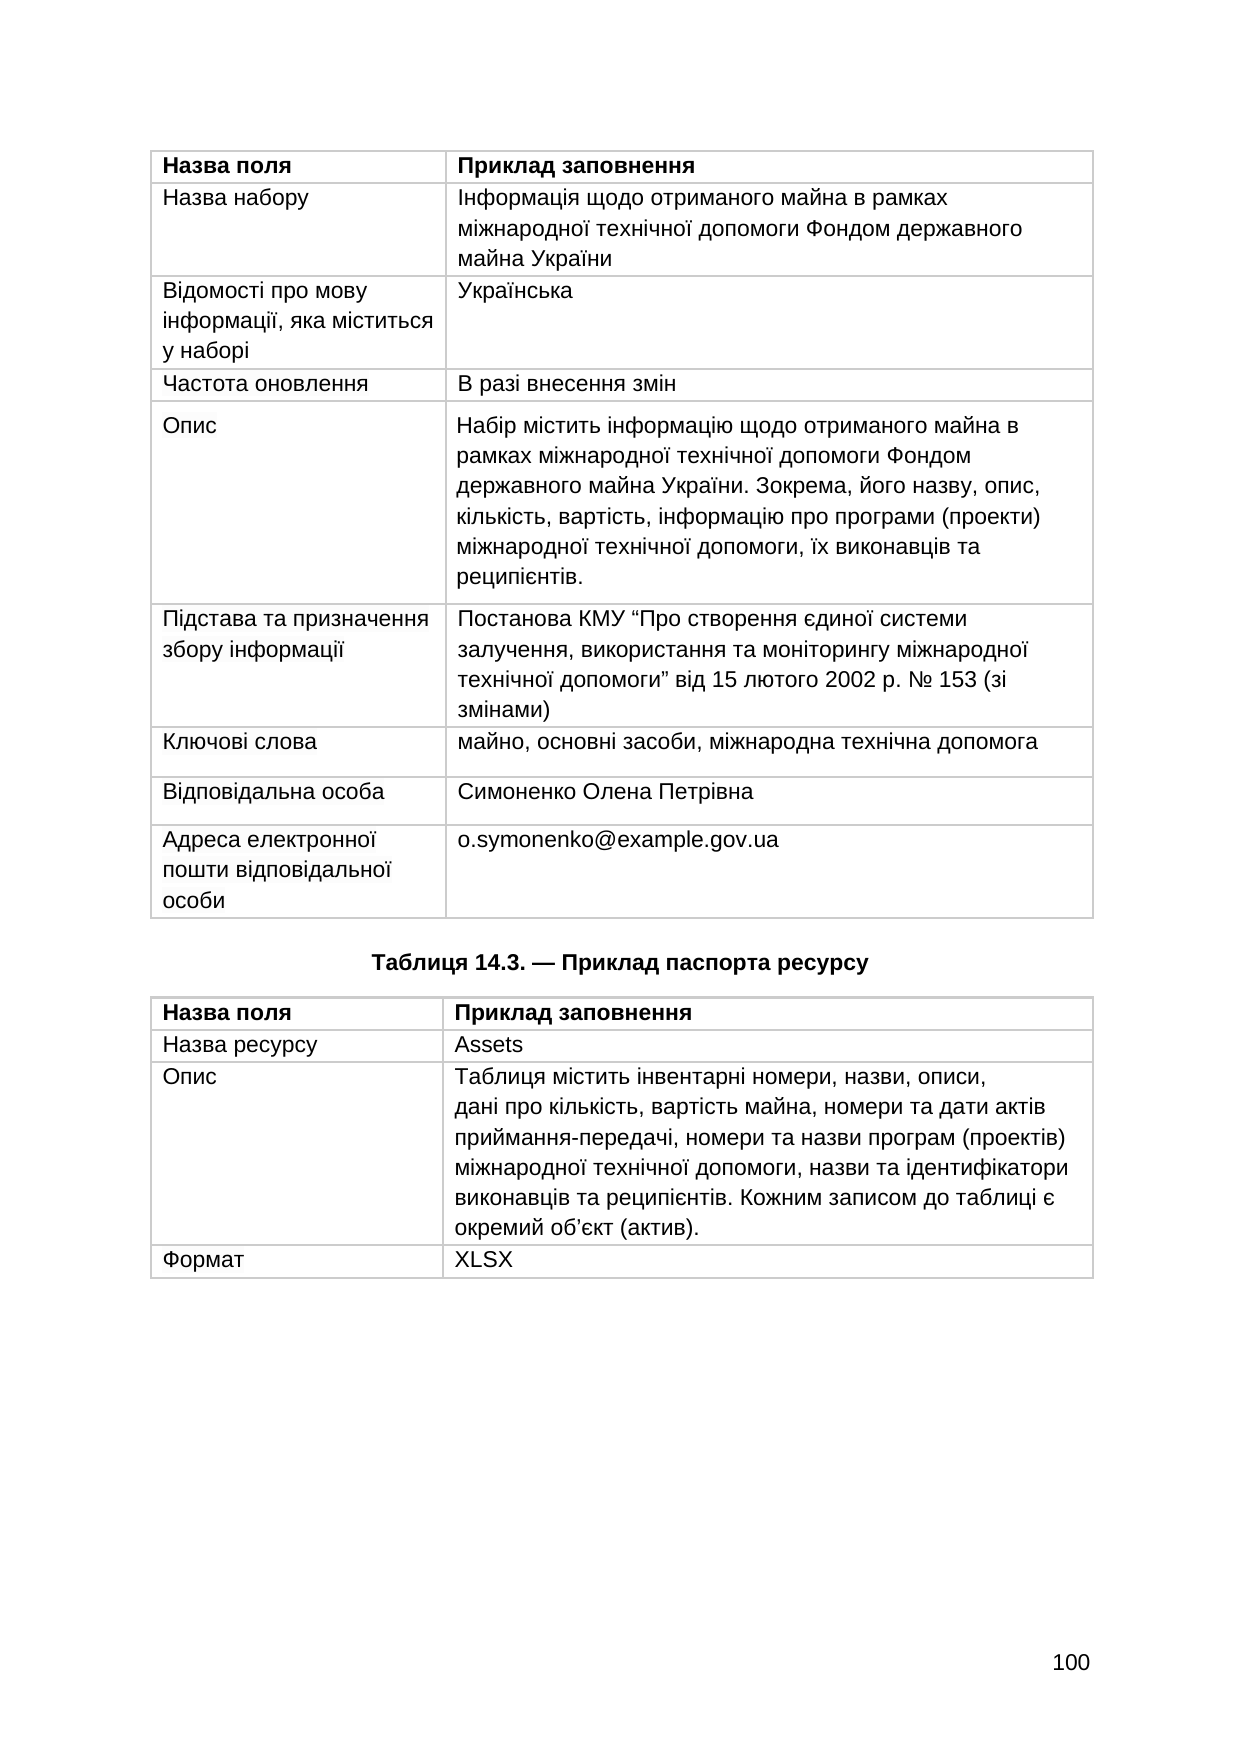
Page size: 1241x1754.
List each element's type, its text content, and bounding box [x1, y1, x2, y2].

table_cell Назва набору [152, 184, 445, 275]
table_cell o.symonenko@example.gov.ua [447, 826, 1092, 917]
table_cell Інформація щодо отриманого майна в рамках міжнародної технічної допомоги Фондом державного майна України [447, 184, 1092, 275]
table_cell Набір містить інформацію щодо отриманого майна в рамках міжнародної технічної допомоги Фондом державного майна України. Зокрема, його назву, опис, кількість, вартість, інформацію про програми (проекти) міжнародної технічної допомоги, їх виконавців та реципієнтів. [447, 402, 1092, 603]
table_cell Українська [447, 277, 1092, 368]
table_header Назва поля [152, 999, 442, 1029]
text Таблиця 14.3. — Приклад паспорта ресурсу [150, 949, 1090, 976]
table_cell Частота оновлення [152, 370, 445, 400]
table_cell Підстава та призначення збору інформації [152, 605, 445, 726]
table_cell Відповідальна особа [152, 778, 445, 824]
table_cell Опис [152, 402, 445, 603]
table_cell Формат [152, 1246, 442, 1277]
table_cell майно, основні засоби, міжнародна технічна допомога [447, 728, 1092, 776]
table_cell Assets [444, 1031, 1092, 1061]
table_header Назва поля [152, 152, 445, 182]
table_cell Таблиця містить інвентарні номери, назви, описи, дані про кількість, вартість майна, номери та дати актів приймання-передачі, номери та назви програм (проектів) міжнародної технічної допомоги, назви та ідентифікатори виконавців та реципієнтів. Кожним записом до таблиці є окремий об’єкт (актив). [444, 1063, 1092, 1244]
table_cell Назва ресурсу [152, 1031, 442, 1061]
table_cell Постанова КМУ “Про створення єдиної системи залучення, використання та моніторингу міжнародної технічної допомоги” від 15 лютого 2002 р. № 153 (зі змінами) [447, 605, 1092, 726]
table_header Приклад заповнення [444, 999, 1092, 1029]
table_cell Адреса електронної пошти відповідальної особи [152, 826, 445, 917]
table_cell Симоненко Олена Петрівна [447, 778, 1092, 824]
table_cell Ключові слова [152, 728, 445, 776]
table_cell Відомості про мову інформації, яка міститься у наборі [152, 277, 445, 368]
table_cell Опис [152, 1063, 442, 1244]
table_cell В разі внесення змін [447, 370, 1092, 400]
table_cell XLSX [444, 1246, 1092, 1277]
table_header Приклад заповнення [447, 152, 1092, 182]
